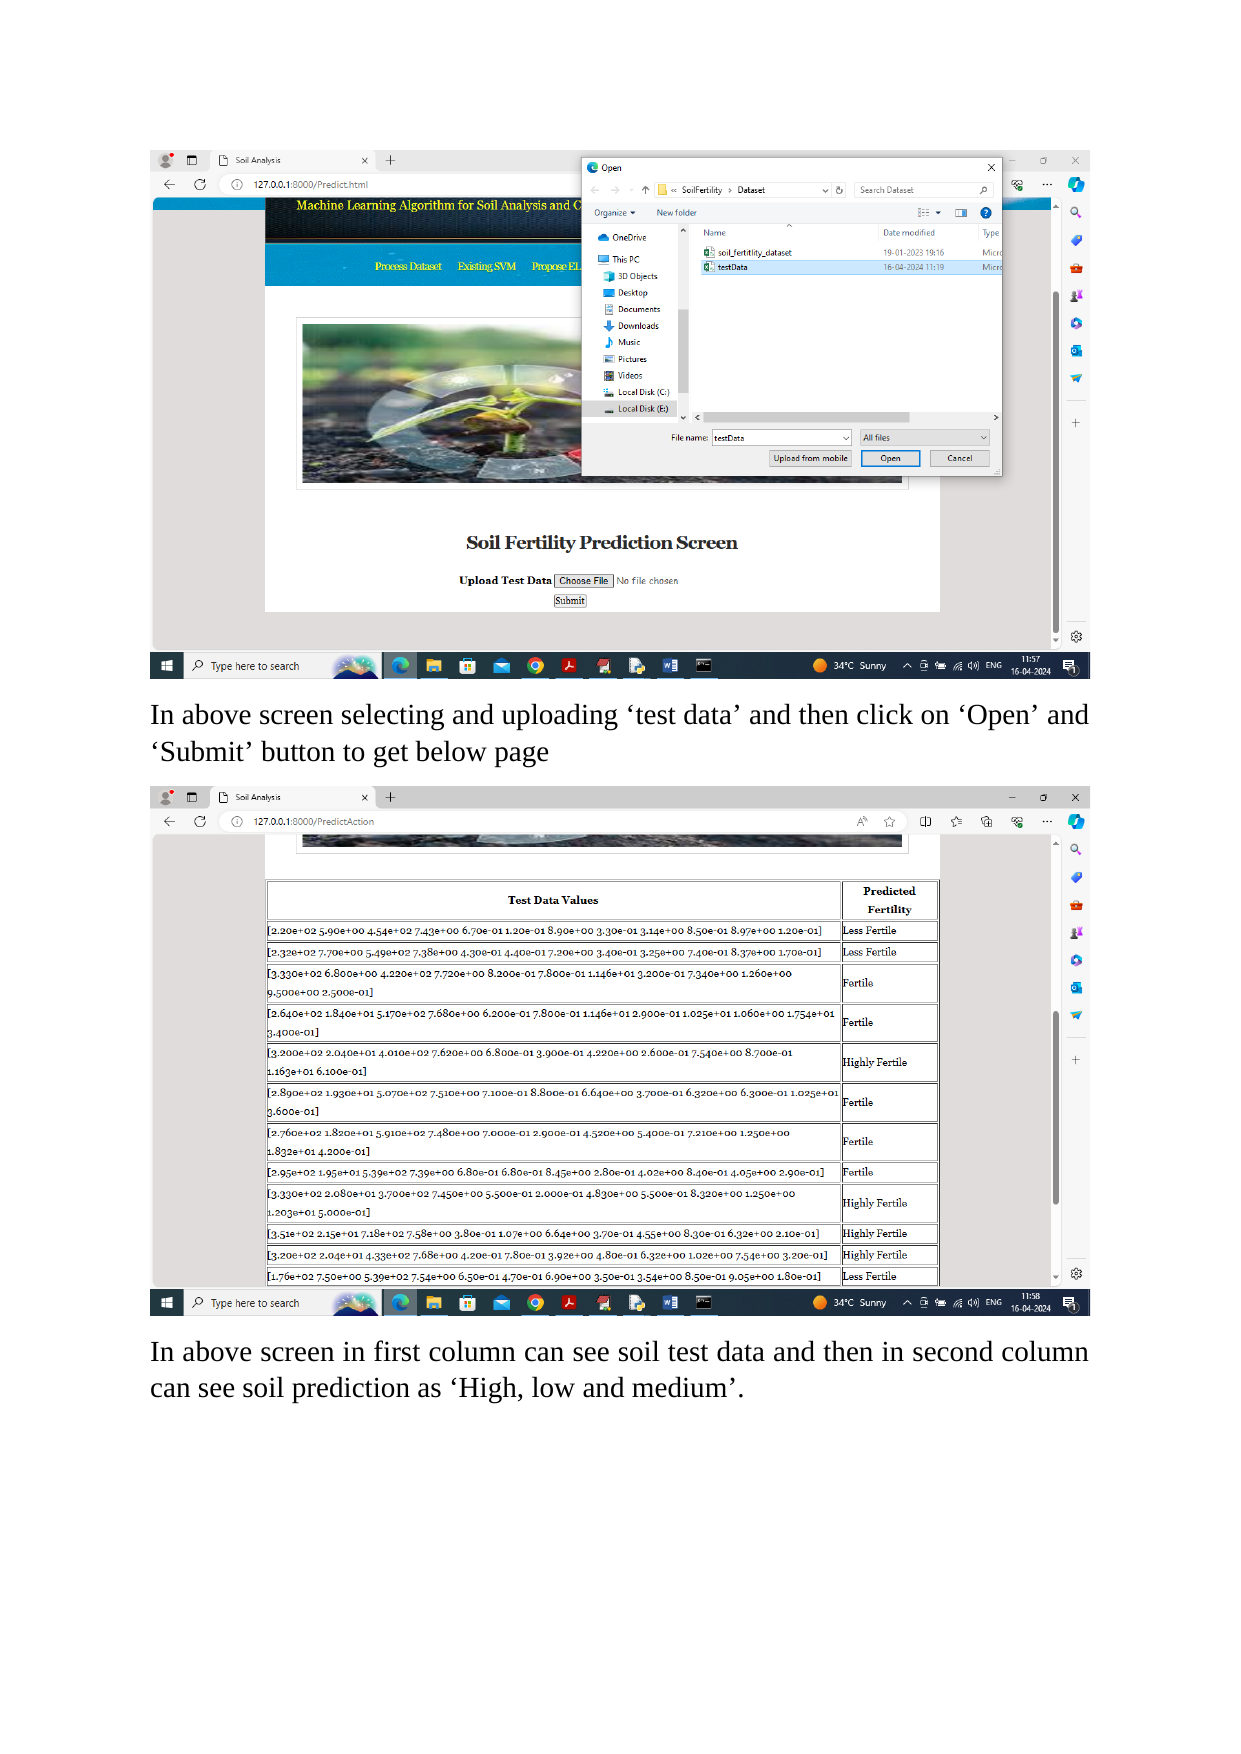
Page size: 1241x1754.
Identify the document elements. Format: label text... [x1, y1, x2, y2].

picture [150, 150, 1091, 679]
picture [150, 786, 1091, 1316]
text In above screen selecting and uploading ‘test data’ and then click on ‘Open’ and ‘Submit’ button to get below page [150, 697, 1090, 767]
text In above screen in first column can see soil test data and then in second column can see soil prediction as ‘High, low and medium’. [150, 1334, 1090, 1404]
